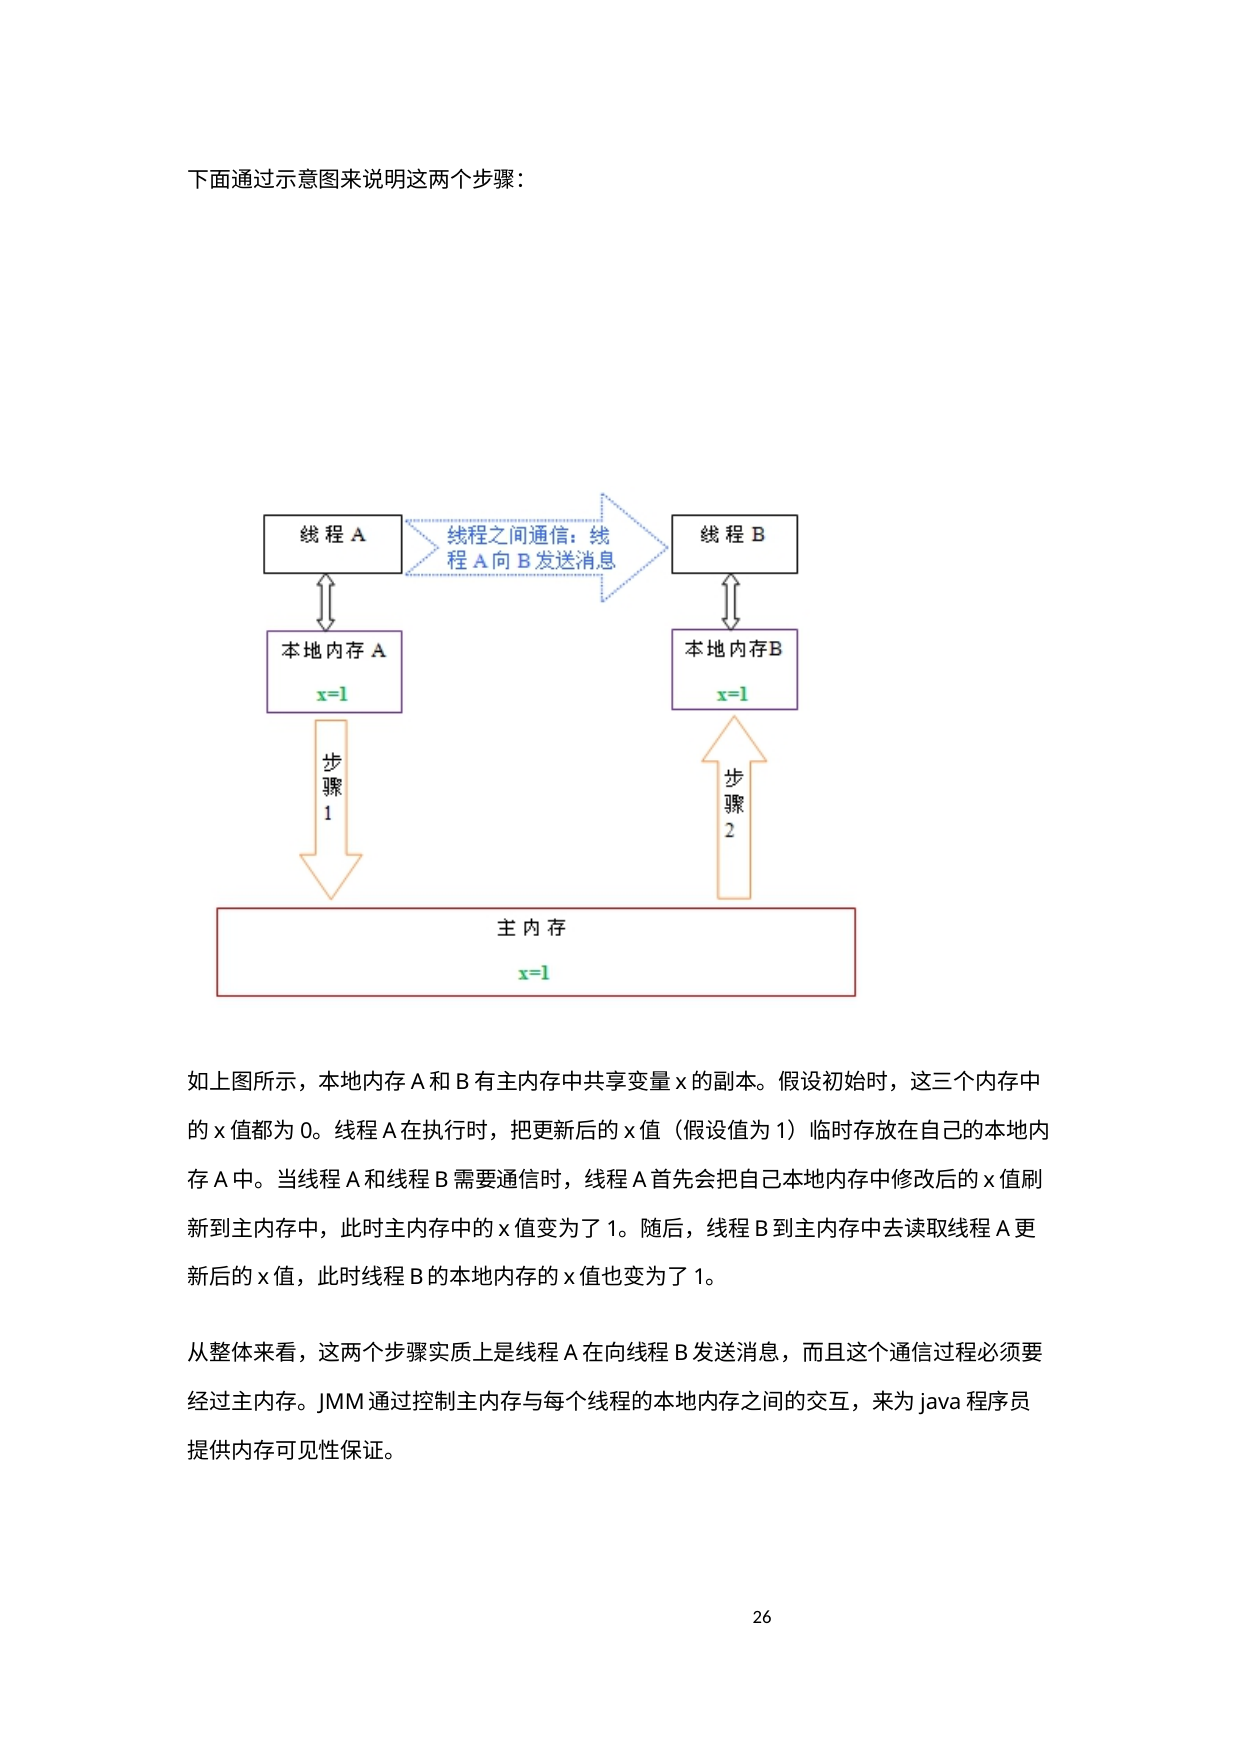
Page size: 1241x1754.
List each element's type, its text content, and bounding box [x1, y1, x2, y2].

text 从整体来看，这两个步骤实质上是线程A在向线程B发送消息，而且这个通信过程必须要经过主内存。JMM通过控制主内存与每个线程的本地内存之间的交互，来为java程序员提供内存可见性保证。 [187, 1335, 1053, 1465]
text 如上图所示，本地内存A和B有主内存中共享变量x的副本。假设初始时，这三个内存中的x值都为0。线程A在执行时，把更新后的x值（假设值为1）临时存放在自己的本地内存A中。当线程A和线程B需要通信时，线程A首先会把自己本地内存中修改后的x值刷新到主内存中，此时主内存中的x值变为了1。随后，线程B到主内存中去读取线程A更新后的x值，此时线程B的本地内存的x值也变为了1。 [187, 1064, 1053, 1292]
picture [187, 486, 875, 1008]
